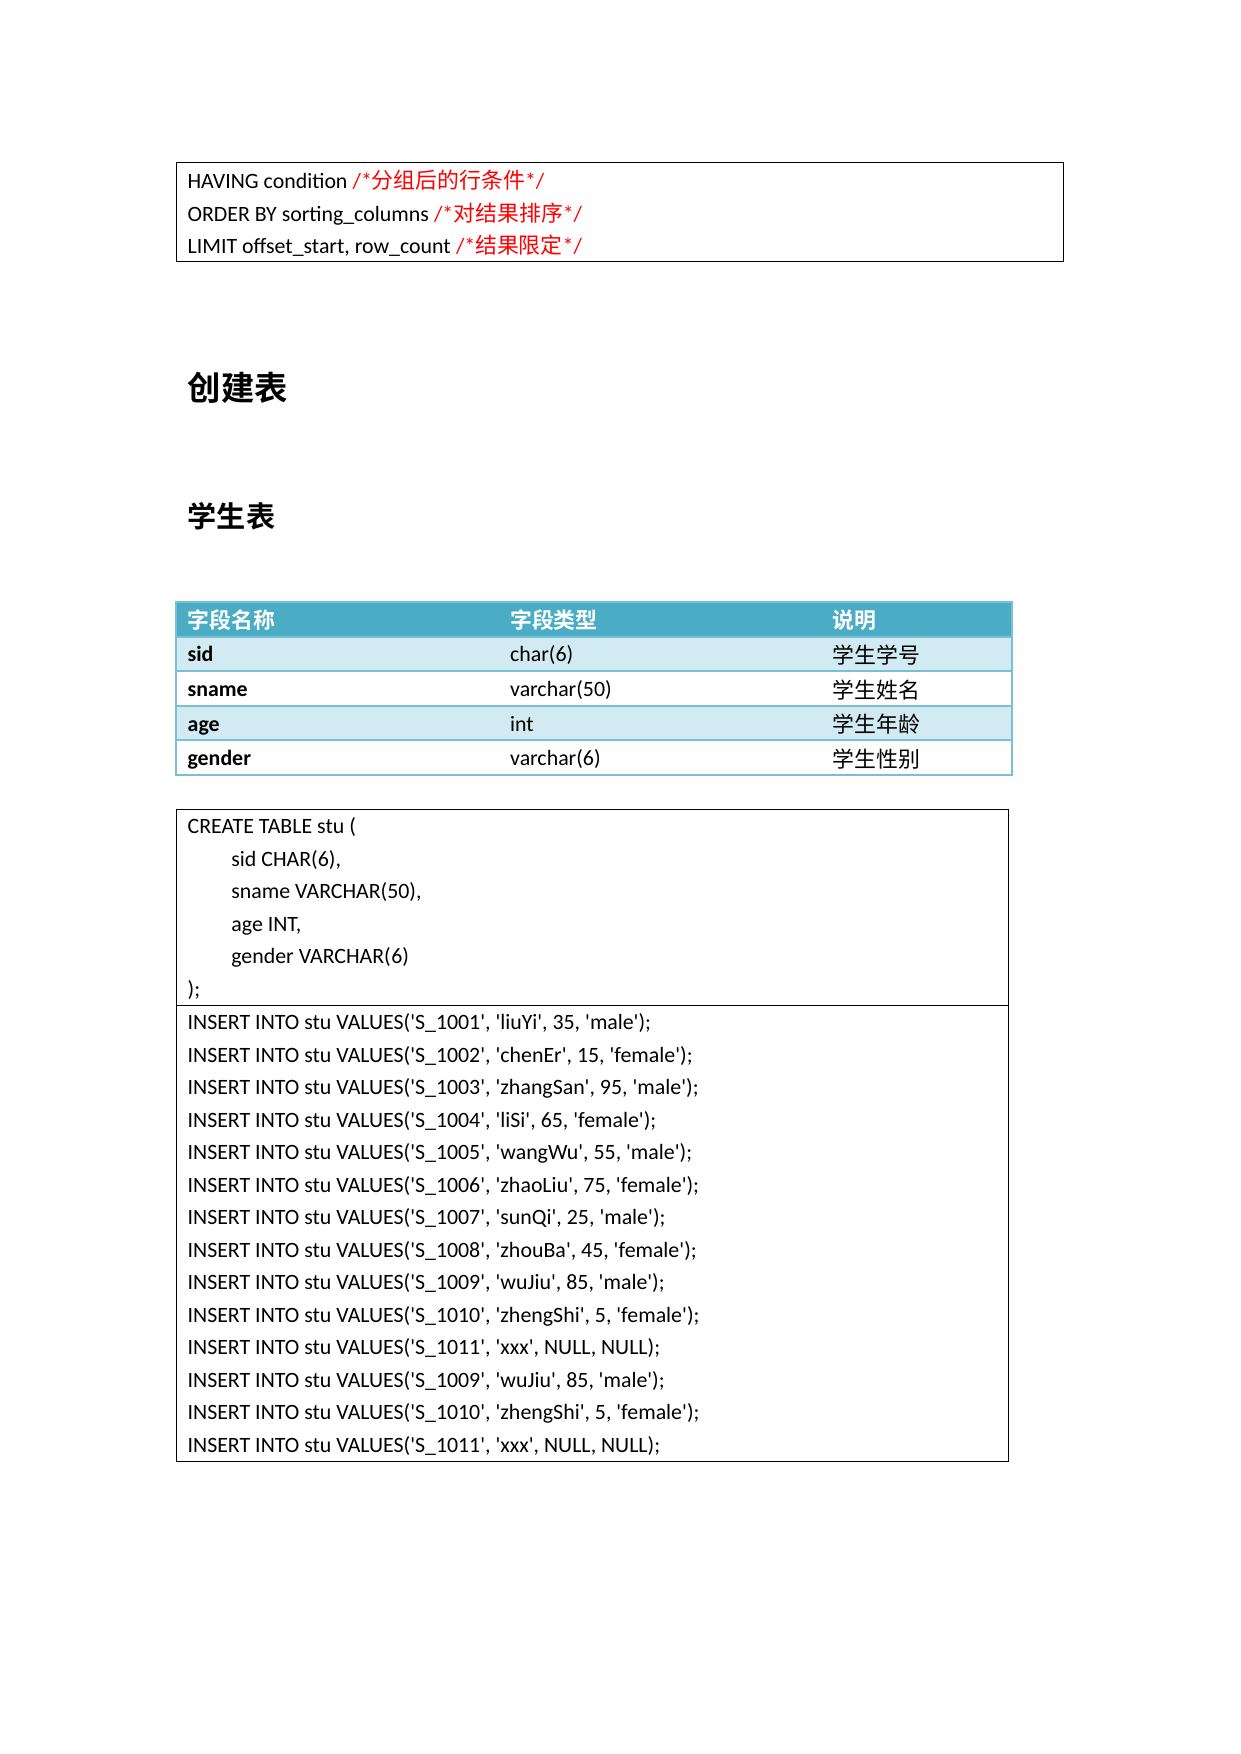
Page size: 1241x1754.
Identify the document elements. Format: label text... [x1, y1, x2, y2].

table_header 字段名称 [177, 603, 499, 636]
table_cell 学生学号 [821, 638, 1011, 670]
table_cell char(6) [499, 638, 821, 670]
subtitle 创建表 [187, 354, 1053, 419]
subtitle 学生表 [187, 482, 1053, 547]
table_cell INSERT INTO stu VALUES('S_1001', 'liuYi', 35, 'male'); INSERT INTO stu VALUES('S_1002', 'chenEr', 15, 'female'); INSERT INTO stu VALUES('S_1003', 'zhangSan', 95, 'male'); INSERT INTO stu VALUES('S_1004', 'liSi', 65, 'female'); INSERT INTO stu VALUES('S_1005', 'wangWu', 55, 'male'); INSERT INTO stu VALUES('S_1006', 'zhaoLiu', 75, 'female'); INSERT INTO stu VALUES('S_1007', 'sunQi', 25, 'male'); INSERT INTO stu VALUES('S_1008', 'zhouBa', 45, 'female'); INSERT INTO stu VALUES('S_1009', 'wuJiu', 85, 'male'); INSERT INTO stu VALUES('S_1010', 'zhengShi', 5, 'female'); INSERT INTO stu VALUES('S_1011', 'xxx', NULL, NULL); INSERT INTO stu VALUES('S_1009', 'wuJiu', 85, 'male'); INSERT INTO stu VALUES('S_1010', 'zhengShi', 5, 'female'); INSERT INTO stu VALUES('S_1011', 'xxx', NULL, NULL); [177, 1006, 1008, 1461]
table_cell age [177, 707, 499, 739]
table_header 说明 [821, 603, 1011, 636]
table_cell varchar(50) [499, 672, 821, 705]
table_cell sid [177, 638, 499, 670]
table_cell 学生性别 [821, 741, 1011, 774]
table_header 字段类型 [499, 603, 821, 636]
table_cell 学生年龄 [821, 707, 1011, 739]
table_cell sname [177, 672, 499, 705]
table_cell int [499, 707, 821, 739]
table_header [177, 163, 1063, 261]
table_cell varchar(6) [499, 741, 821, 774]
table_cell 学生姓名 [821, 672, 1011, 705]
table_header CREATE TABLE stu ( sid CHAR(6), sname VARCHAR(50), age INT, gender VARCHAR(6) ); [177, 810, 1008, 1004]
table_cell gender [177, 741, 499, 774]
